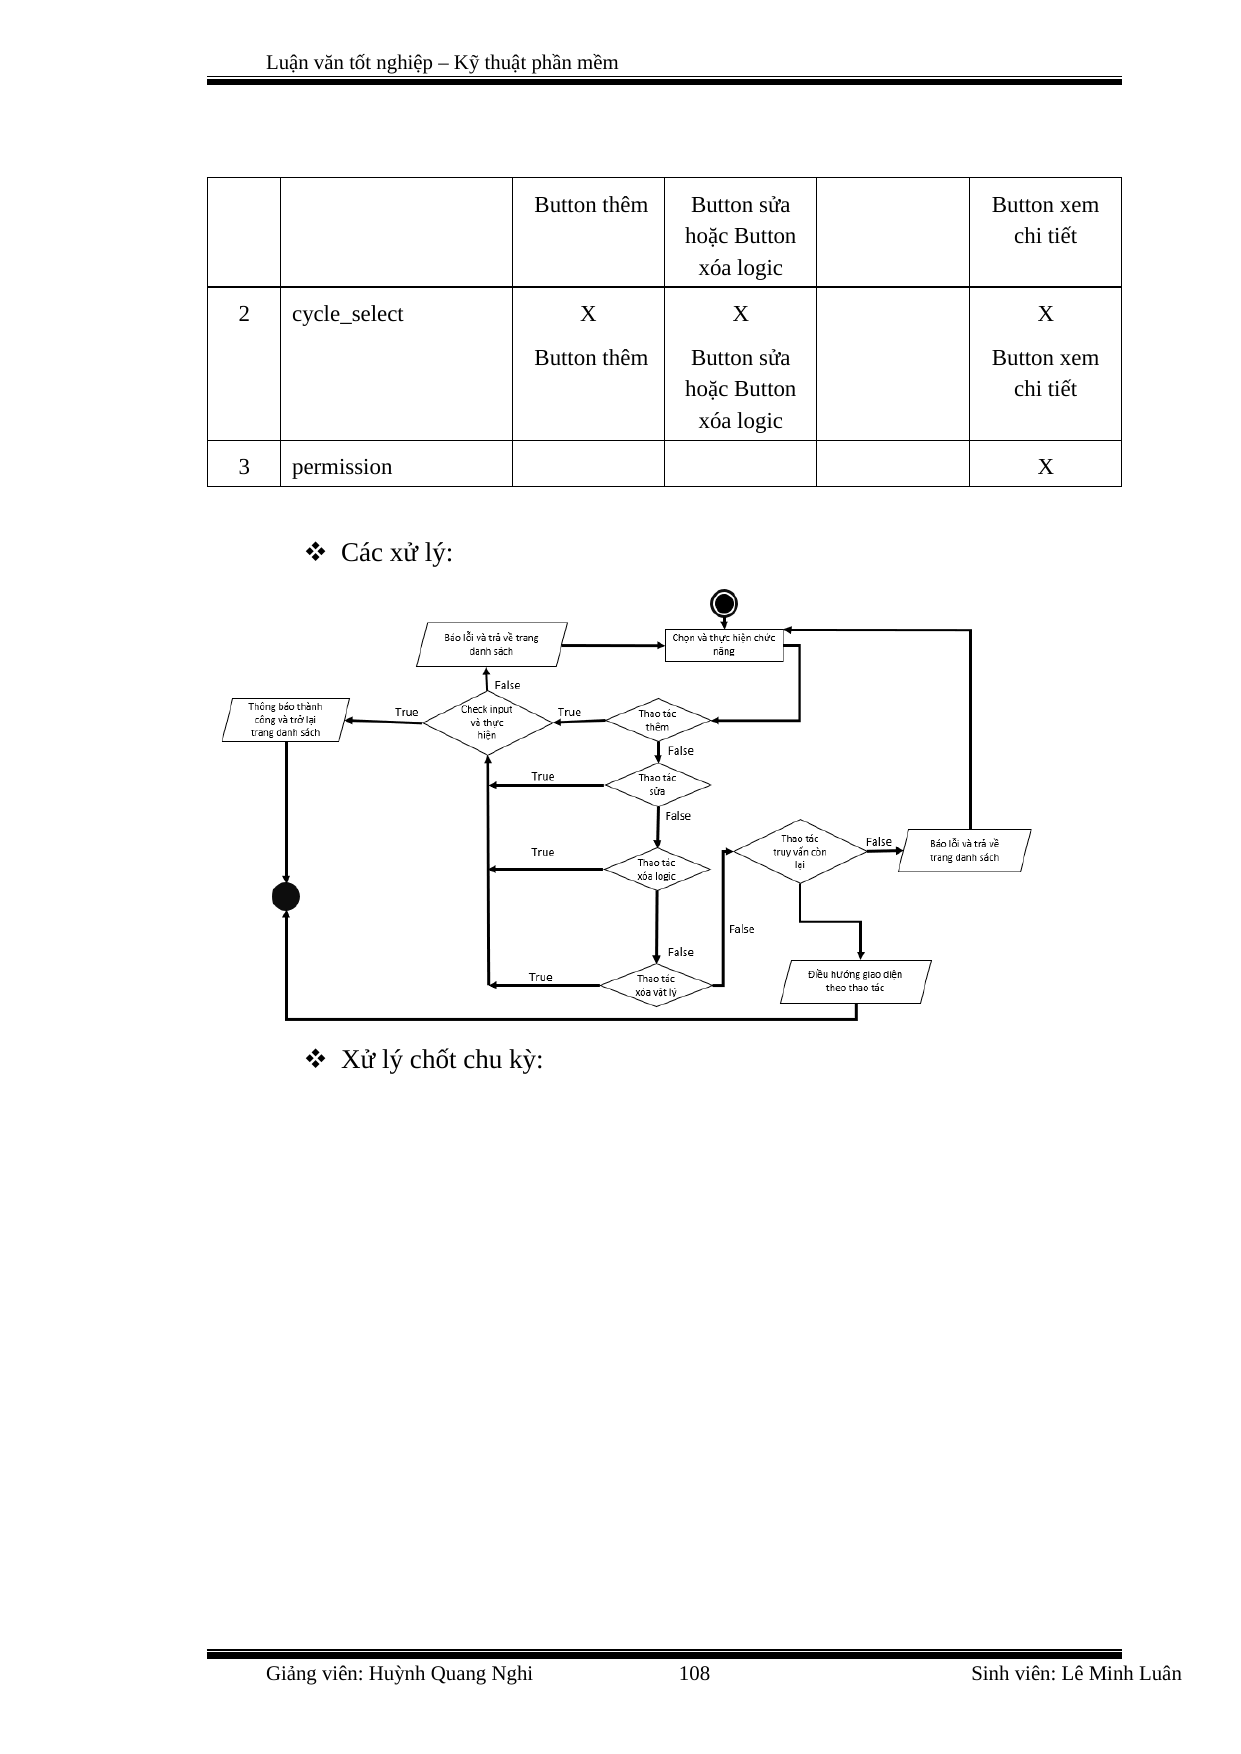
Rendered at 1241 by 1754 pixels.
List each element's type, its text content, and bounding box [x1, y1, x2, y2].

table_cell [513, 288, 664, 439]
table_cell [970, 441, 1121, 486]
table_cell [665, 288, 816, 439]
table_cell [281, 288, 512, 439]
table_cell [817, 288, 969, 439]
picture [206, 589, 1048, 1038]
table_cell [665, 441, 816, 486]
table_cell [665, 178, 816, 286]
list Các xử lý: [303, 536, 1122, 568]
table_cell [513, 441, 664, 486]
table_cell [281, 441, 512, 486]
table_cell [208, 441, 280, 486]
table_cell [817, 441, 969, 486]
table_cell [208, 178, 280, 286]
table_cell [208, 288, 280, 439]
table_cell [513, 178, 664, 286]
list Xử lý chốt chu kỳ: [303, 1044, 1122, 1075]
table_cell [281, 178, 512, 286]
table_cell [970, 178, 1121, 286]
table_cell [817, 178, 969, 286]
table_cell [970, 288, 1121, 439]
